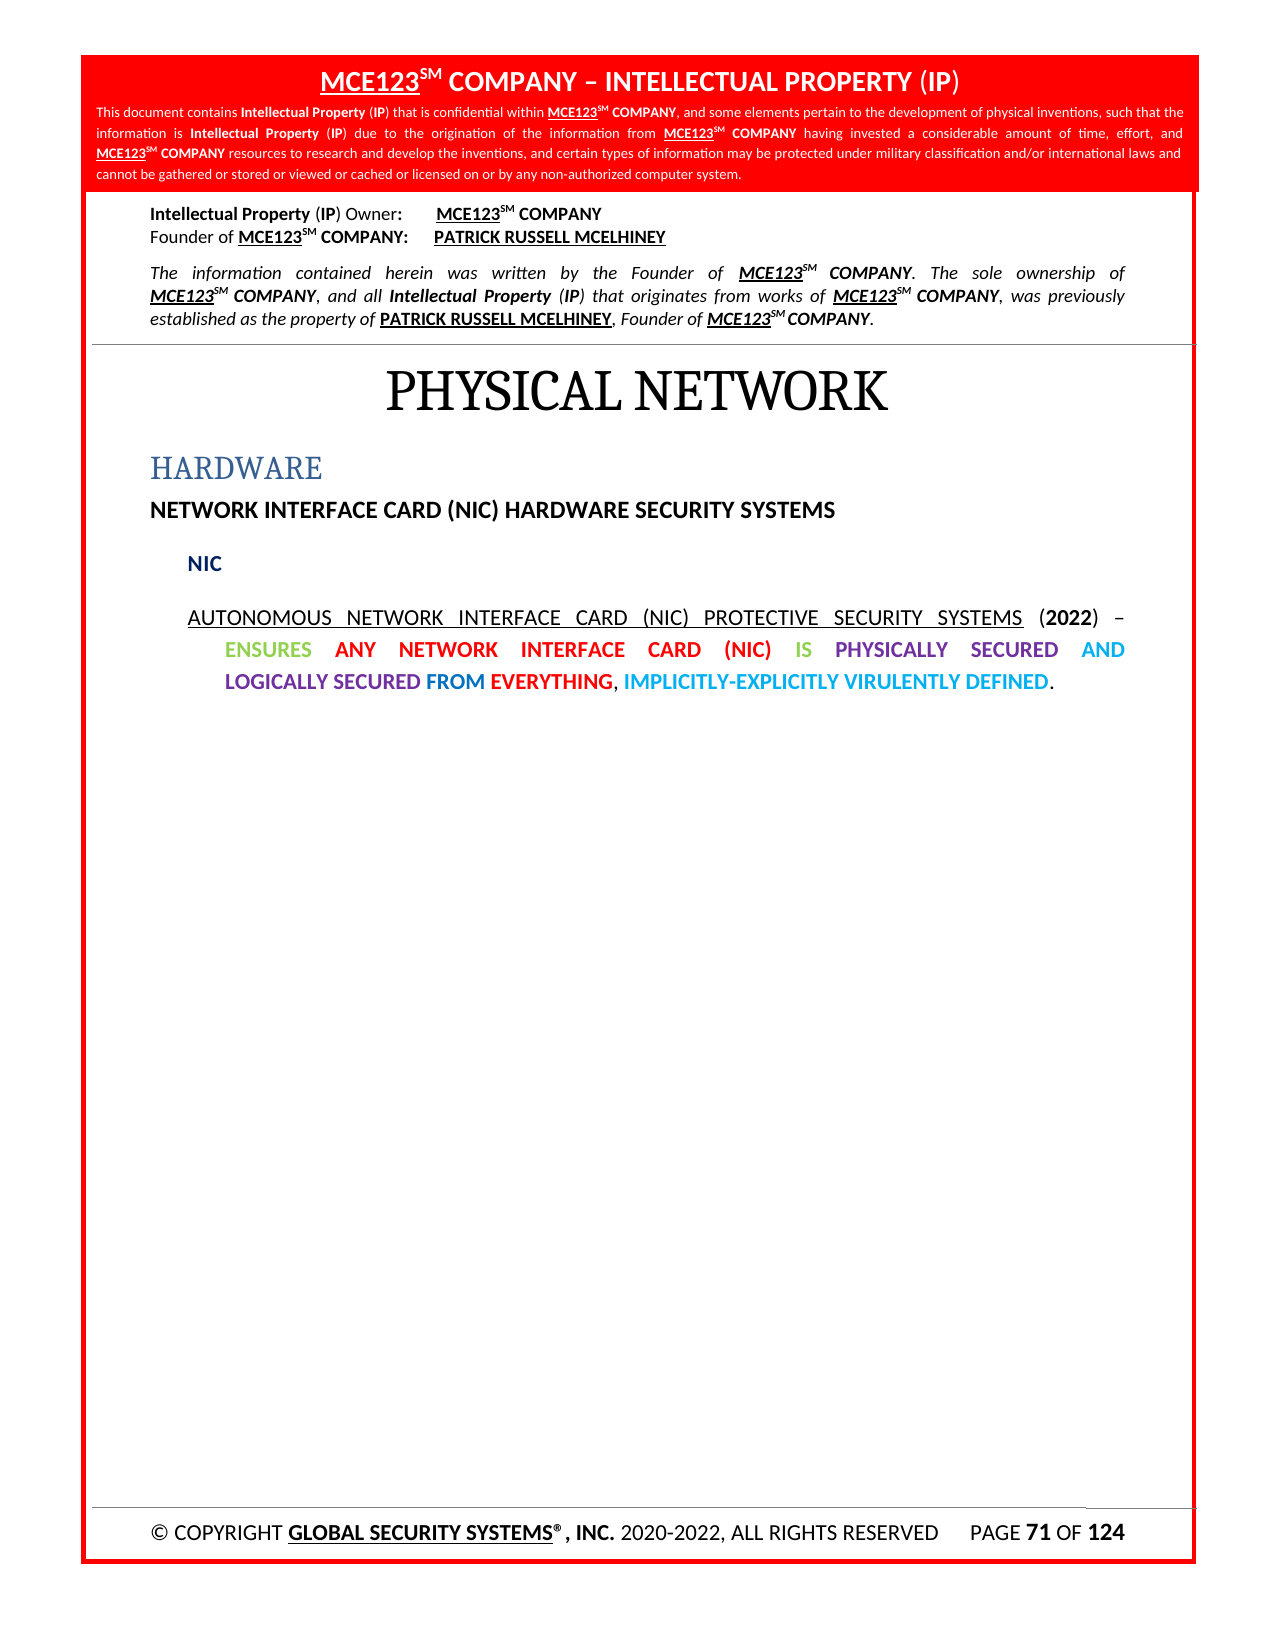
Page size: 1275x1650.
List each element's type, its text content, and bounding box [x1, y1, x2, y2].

text AUTONOMOUS NETWORK INTERFACE CARD (NIC) PROTECTIVE SECURITY SYSTEMS (2022) – ENSURES ANY NETWORK INTERFACE CARD (NIC) IS PHYSICALLY SECURED AND LOGICALLY SECURED FROM EVERYTHING, IMPLICITLY-EXPLICITLY VIRULENTLY DEFINED. [187, 603, 1125, 695]
text NIC [187, 549, 1125, 578]
subtitle HARDWARE [150, 450, 1125, 488]
title PHYSICAL NETWORK [150, 358, 1125, 425]
text NETWORK INTERFACE CARD (NIC) HARDWARE SECURITY SYSTEMS [150, 494, 1125, 524]
